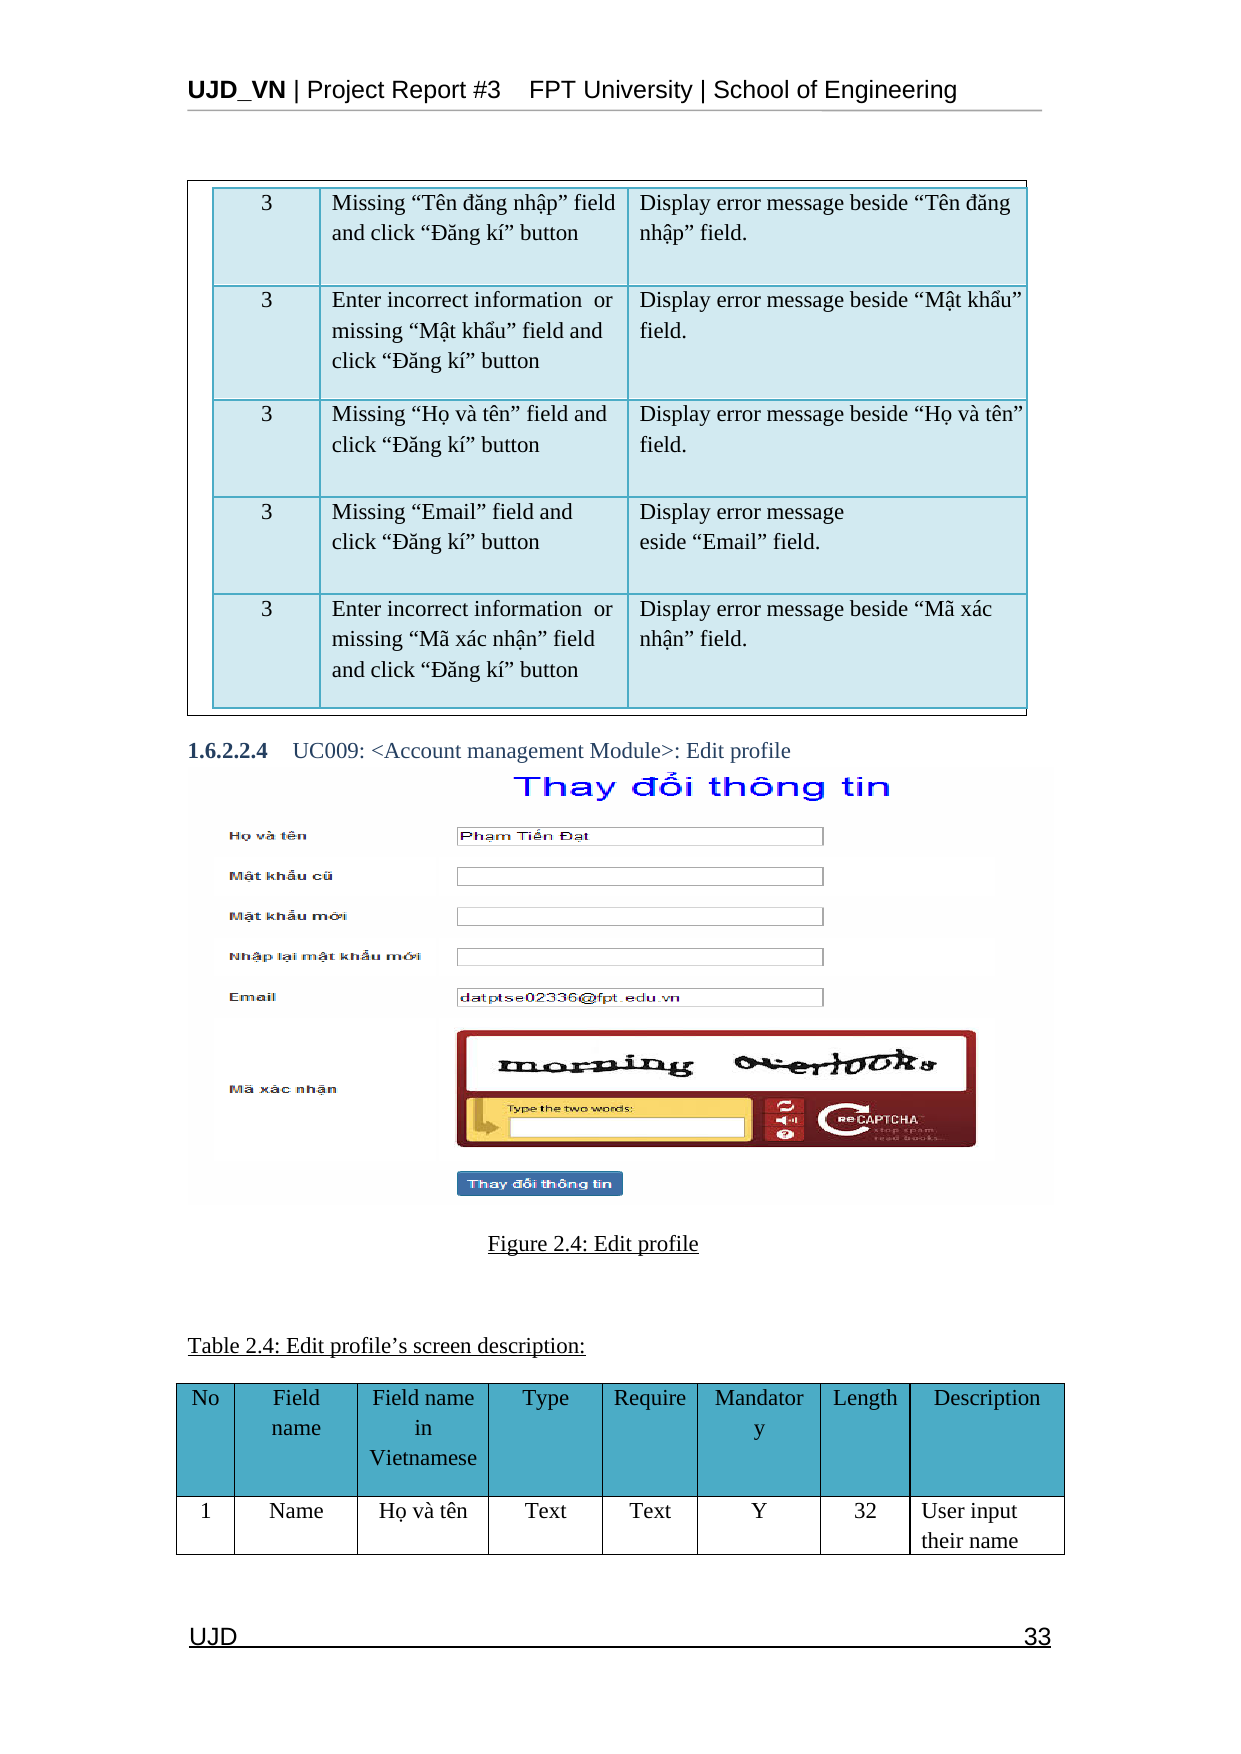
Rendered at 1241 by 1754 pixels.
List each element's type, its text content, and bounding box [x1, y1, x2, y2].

text Figure 2.4: Edit profile [187, 1230, 1053, 1256]
table_cell Họ và tên [358, 1497, 488, 1553]
table_header Type [489, 1384, 602, 1496]
picture [187, 767, 1054, 1205]
subtitle UC009: <Account management Module>: Edit profile [187, 737, 1053, 764]
table_header Field name [235, 1384, 357, 1496]
table_cell Y [698, 1497, 820, 1553]
text Table 2.4: Edit profile’s screen description: [187, 1332, 1053, 1358]
table_header No [177, 1384, 234, 1496]
table_cell Name [235, 1497, 357, 1553]
table_header Field name in Vietnamese [358, 1384, 488, 1496]
table_header Description [911, 1384, 1064, 1496]
table_cell User input their name with length less than 32 characters [911, 1497, 1064, 1553]
table_header Length [821, 1384, 909, 1496]
table_cell Text [603, 1497, 697, 1553]
table_cell 32 [821, 1497, 909, 1553]
table_cell 1 [177, 1497, 234, 1553]
table_cell Text [489, 1497, 602, 1553]
table_header Mandatory [698, 1384, 820, 1496]
table_header Require [603, 1384, 697, 1496]
